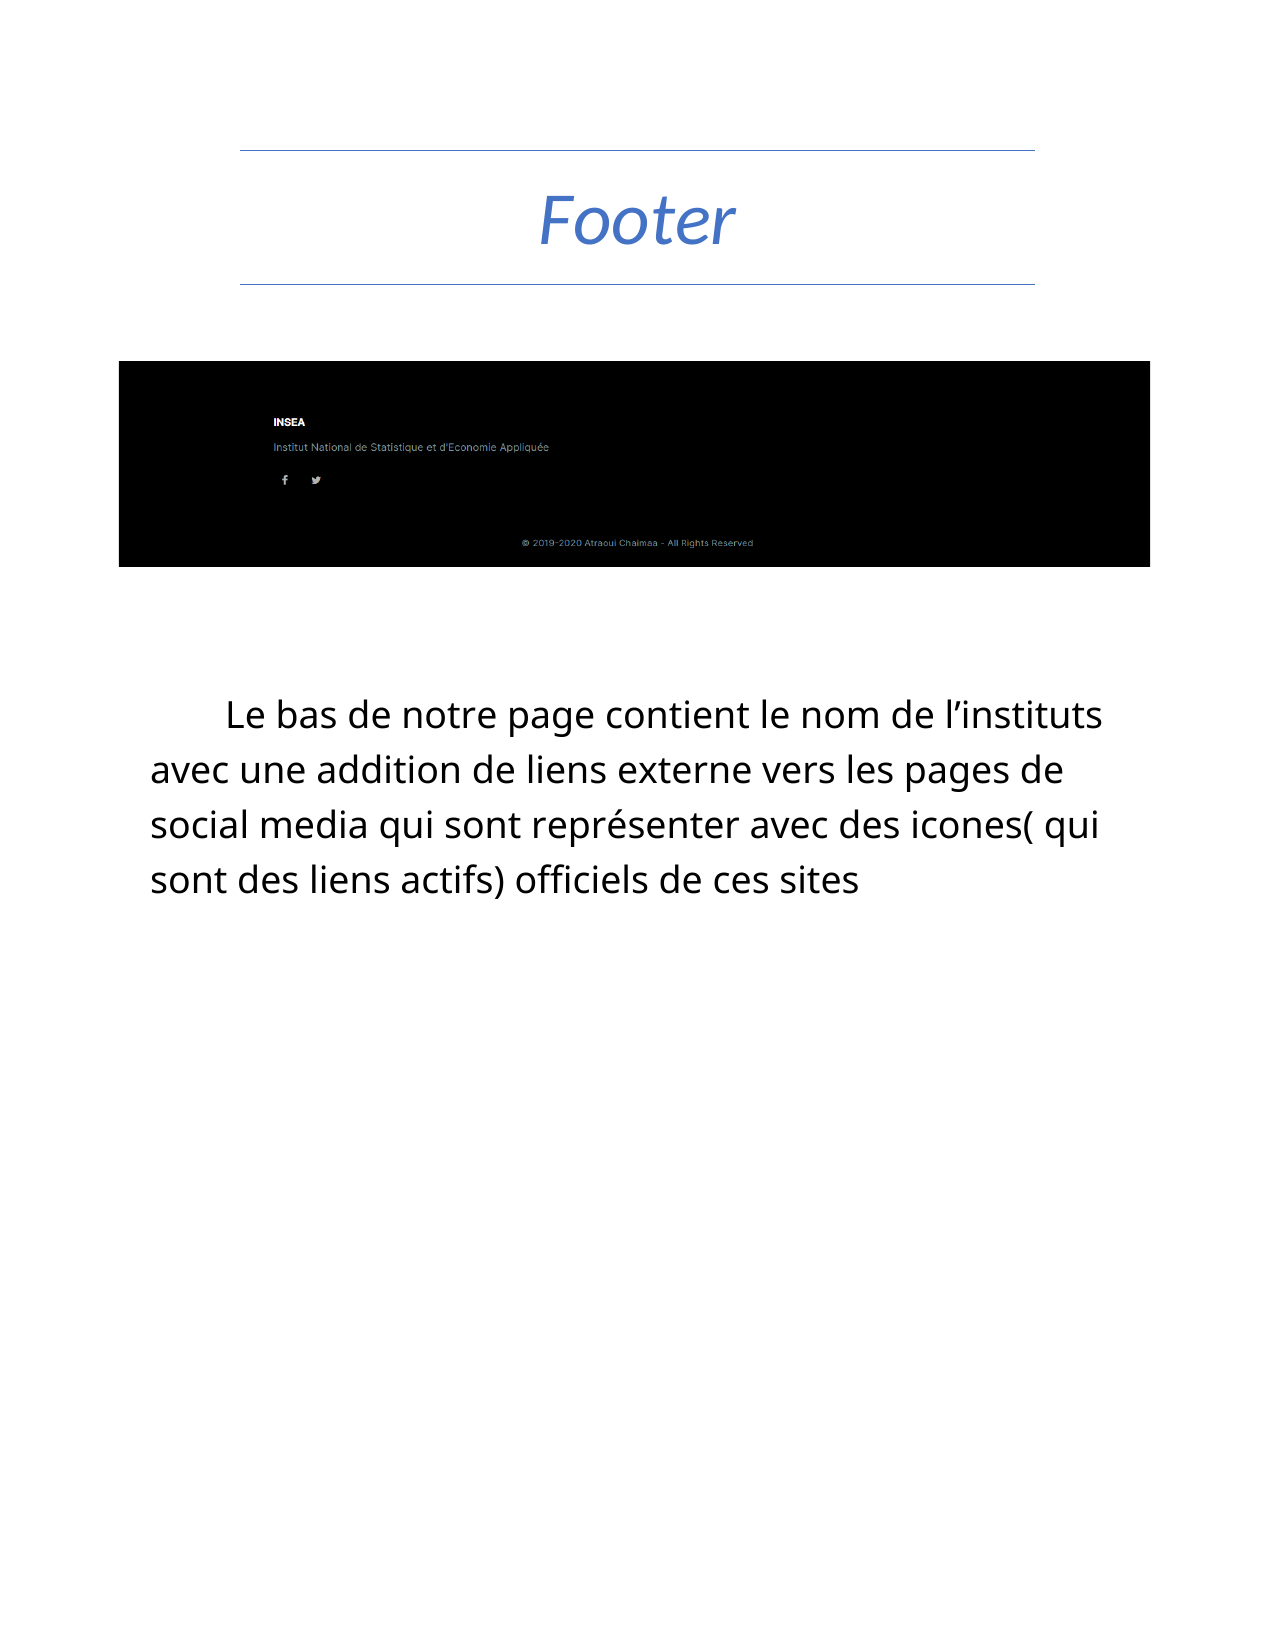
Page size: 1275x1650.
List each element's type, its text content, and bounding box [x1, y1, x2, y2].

picture [118, 361, 1150, 567]
text Le bas de notre page contient le nom de l’instituts avec une addition de liens externe vers les pages de social media qui sont représenter avec des icones( qui sont des liens actifs) officiels de ces sites [150, 688, 1125, 904]
text Footer [240, 151, 1035, 284]
